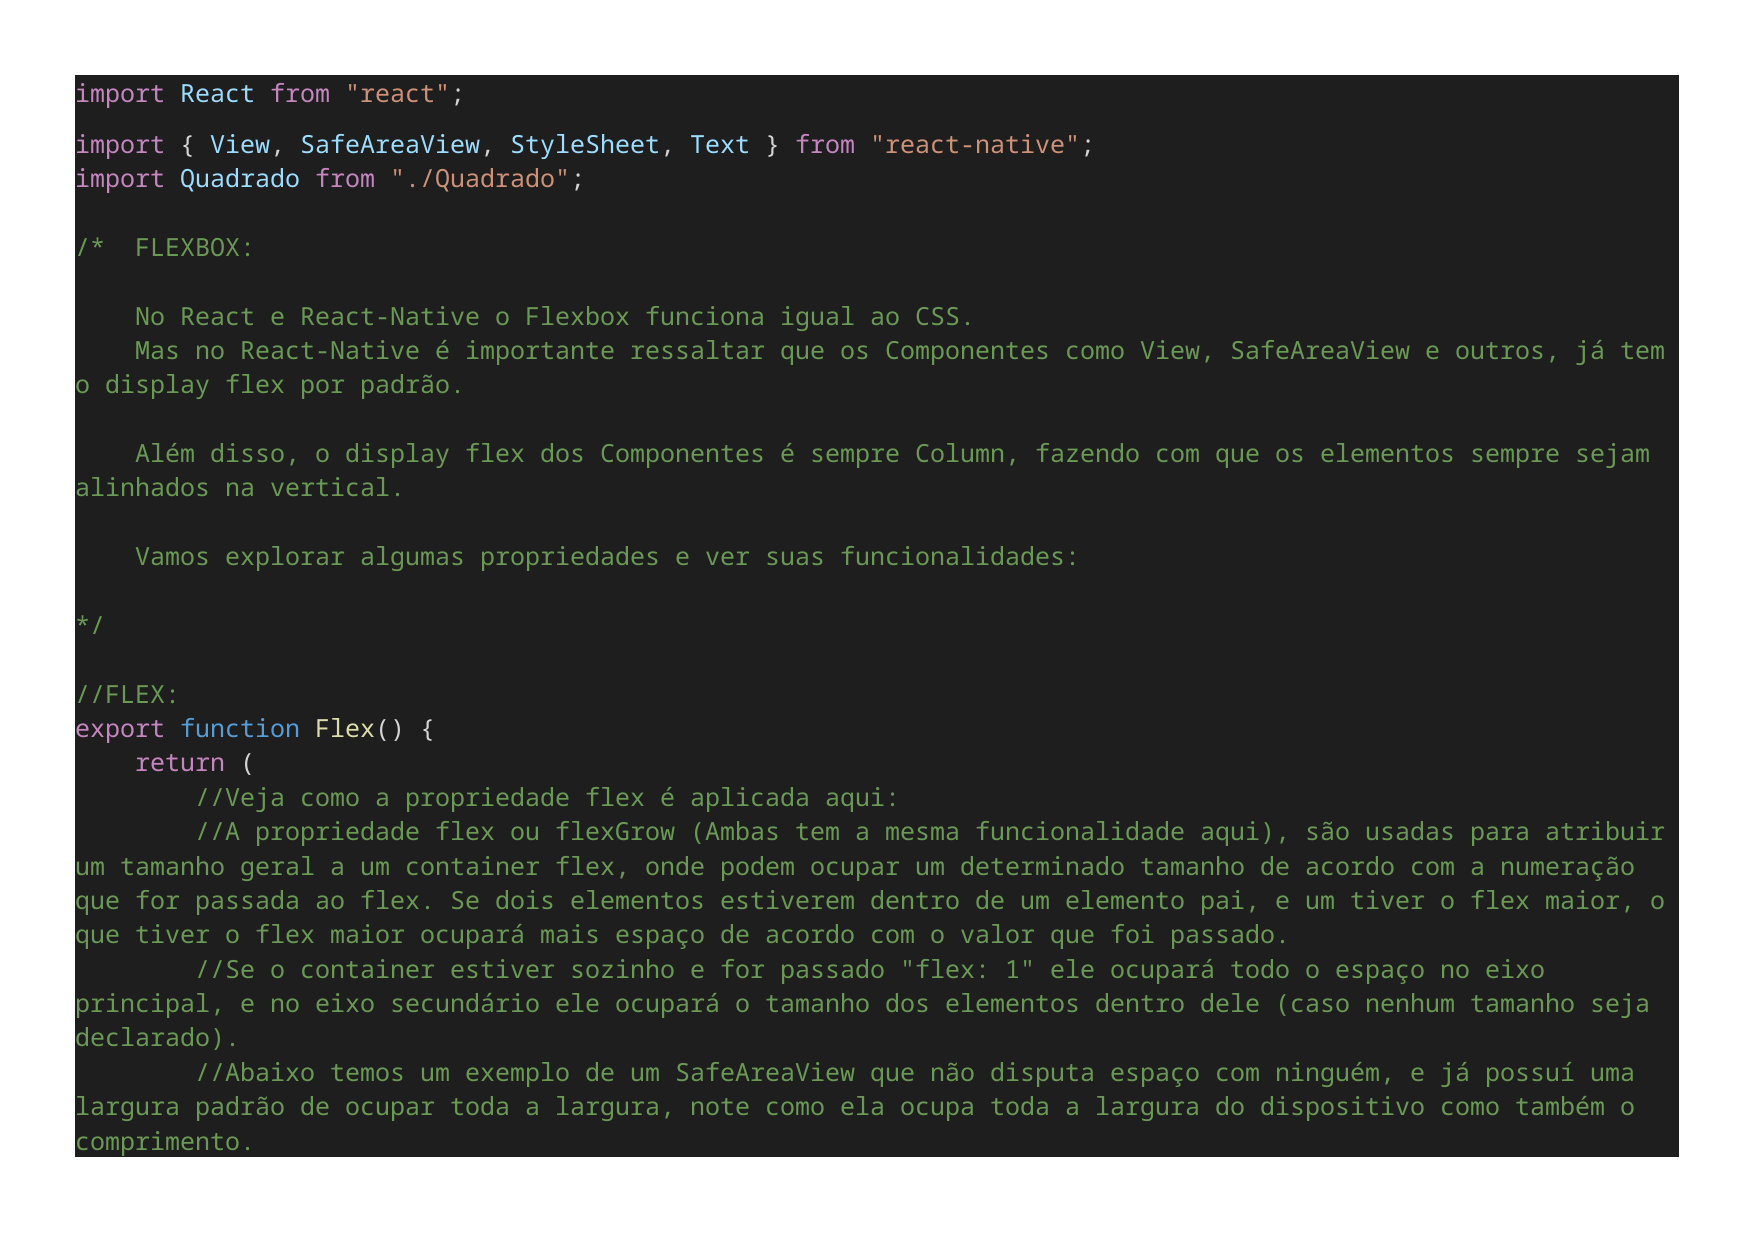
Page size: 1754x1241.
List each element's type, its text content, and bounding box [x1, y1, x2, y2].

text No React e React-Native o Flexbox funciona igual ao CSS. [75, 298, 1679, 332]
text import Quadrado from "./Quadrado"; [75, 160, 1679, 195]
text /* FLEXBOX: [75, 229, 1679, 263]
text //Veja como a propriedade flex é aplicada aqui: [75, 779, 1679, 813]
text Vamos explorar algumas propriedades e ver suas funcionalidades: [75, 538, 1679, 573]
text Além disso, o display flex dos Componentes é sempre Column, fazendo com que os elementos sempre sejam alinhados na vertical. [75, 435, 1679, 504]
text //Abaixo temos um exemplo de um SafeAreaView que não disputa espaço com ninguém, e já possuí uma largura padrão de ocupar toda a largura, note como ela ocupa toda a largura do dispositivo como também o comprimento. [75, 1054, 1679, 1157]
text */ [75, 607, 1679, 642]
text import { View, SafeAreaView, StyleSheet, Text } from "react-native"; [75, 126, 1679, 160]
text return ( [75, 745, 1679, 779]
text Mas no React-Native é importante ressaltar que os Componentes como View, SafeAreaView e outros, já tem o display flex por padrão. [75, 332, 1679, 401]
text //FLEX: [75, 676, 1679, 710]
text export function Flex() { [75, 710, 1679, 745]
text //A propriedade flex ou flexGrow (Ambas tem a mesma funcionalidade aqui), são usadas para atribuir um tamanho geral a um container flex, onde podem ocupar um determinado tamanho de acordo com a numeração que for passada ao flex. Se dois elementos estiverem dentro de um elemento pai, e um tiver o flex maior, o que tiver o flex maior ocupará mais espaço de acordo com o valor que foi passado. [75, 813, 1679, 951]
text import React from "react"; [75, 75, 1679, 109]
text //Se o container estiver sozinho e for passado "flex: 1" ele ocupará todo o espaço no eixo principal, e no eixo secundário ele ocupará o tamanho dos elementos dentro dele (caso nenhum tamanho seja declarado). [75, 951, 1679, 1054]
